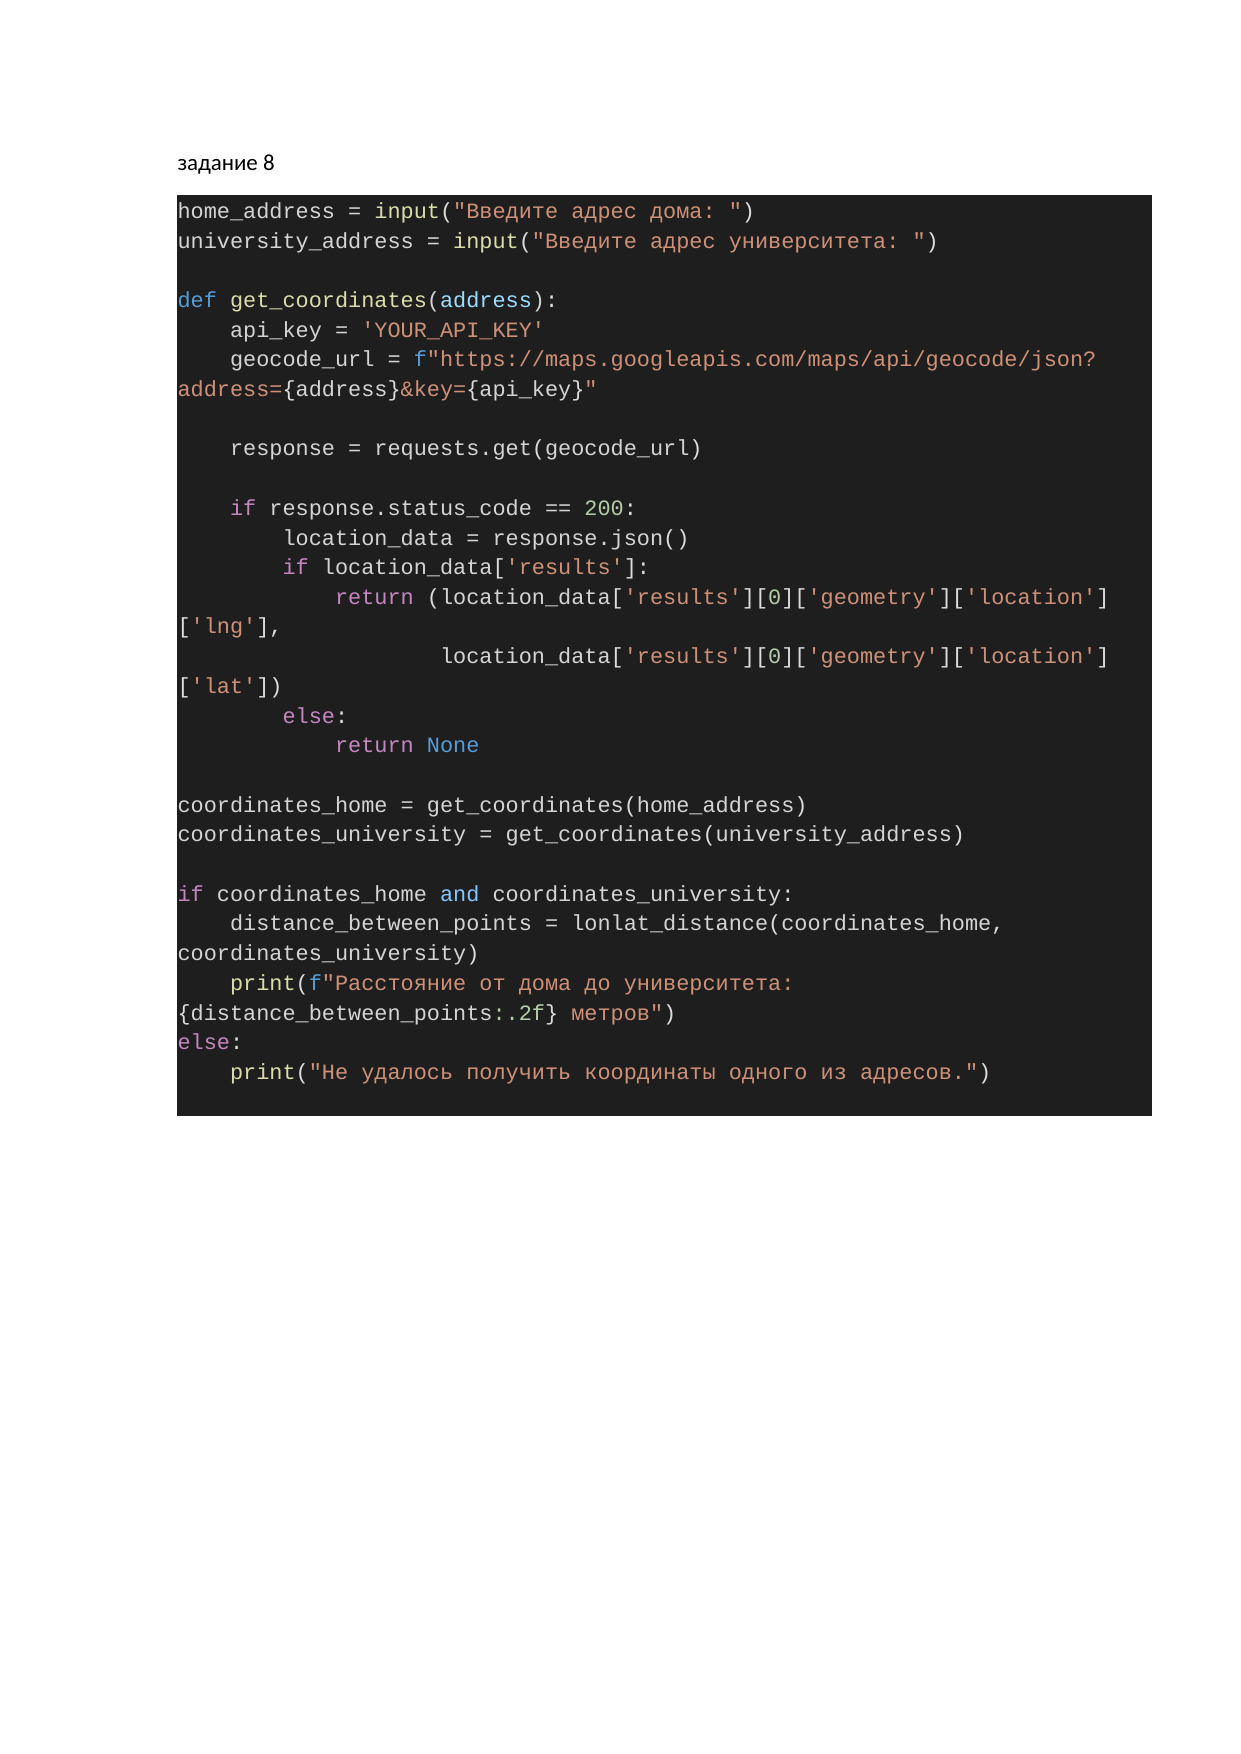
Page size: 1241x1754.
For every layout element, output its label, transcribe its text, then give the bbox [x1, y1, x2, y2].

text api_key = 'YOUR_API_KEY' [177, 314, 1152, 344]
text distance_between_points = lonlat_distance(coordinates_home, coordinates_university) [177, 908, 1152, 967]
text location_data = response.json() [177, 522, 1152, 551]
text coordinates_university = get_coordinates(university_address) [177, 819, 1152, 848]
text response = requests.get(geocode_url) [177, 433, 1152, 462]
text university_address = input("Введите адрес университета: ") [177, 225, 1152, 254]
text coordinates_home = get_coordinates(home_address) [177, 789, 1152, 819]
text print("Не удалось получить координаты одного из адресов.") [177, 1056, 1152, 1086]
text if response.status_code == 200: [177, 492, 1152, 522]
text if coordinates_home and coordinates_university: [177, 878, 1152, 908]
text def get_coordinates(address): [177, 284, 1152, 314]
text return None [177, 729, 1152, 759]
text geocode_url = f"https://maps.googleapis.com/maps/api/geocode/json?address={address}&key={api_key}" [177, 344, 1152, 403]
text print(f"Расстояние от дома до университета: {distance_between_points:.2f} метров") [177, 967, 1152, 1026]
text задание 8 [177, 118, 1152, 176]
text location_data['results'][0]['geometry']['location']['lat']) [177, 641, 1152, 700]
text else: [177, 1026, 1152, 1056]
text else: [177, 700, 1152, 729]
text return (location_data['results'][0]['geometry']['location']['lng'], [177, 581, 1152, 641]
text if location_data['results']: [177, 551, 1152, 581]
text home_address = input("Введите адрес дома: ") [177, 195, 1152, 225]
